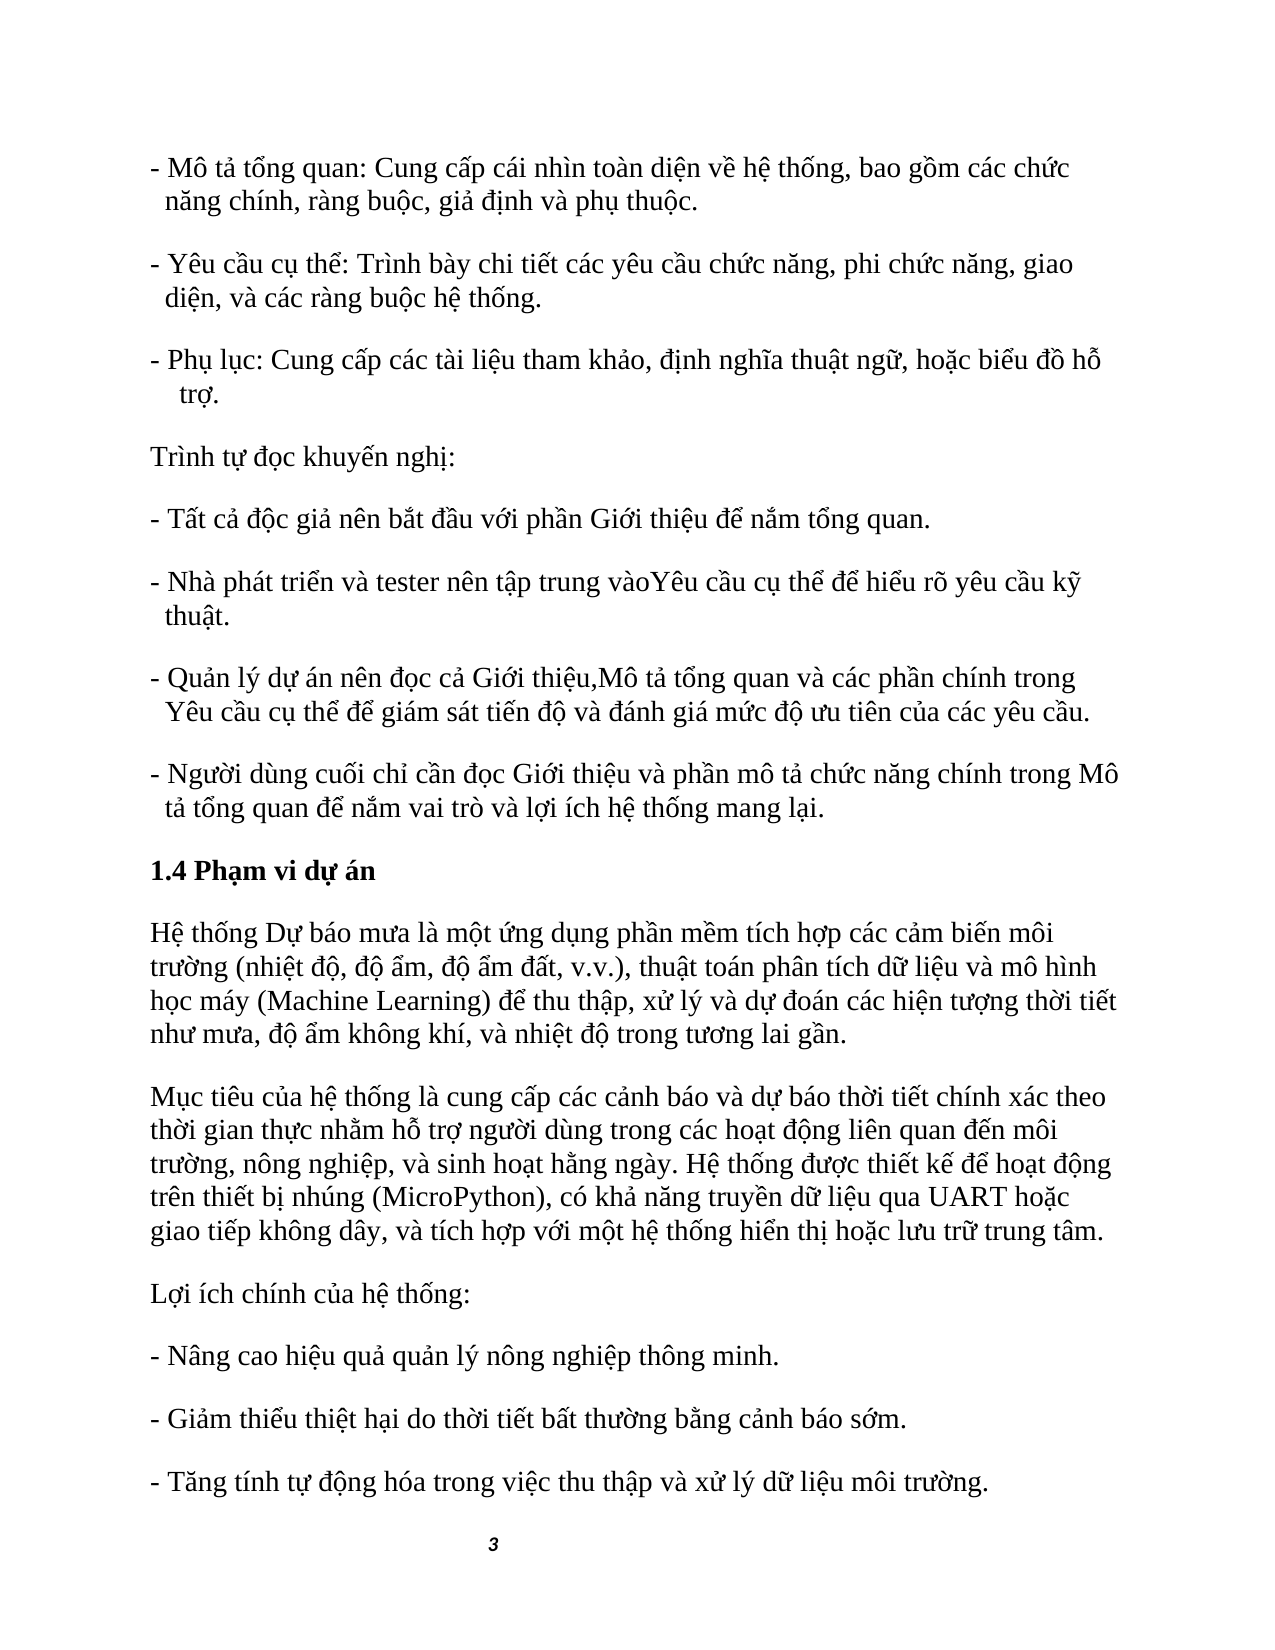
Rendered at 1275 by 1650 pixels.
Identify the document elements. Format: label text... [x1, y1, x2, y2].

text Lợi ích chính của hệ thống: [150, 1276, 1125, 1309]
text Hệ thống Dự báo mưa là một ứng dụng phần mềm tích hợp các cảm biến môi trường (nhiệt độ, độ ẩm, độ ẩm đất, v.v.), thuật toán phân tích dữ liệu và mô hình học máy (Machine Learning) để thu thập, xử lý và dự đoán các hiện tượng thời tiết như mưa, độ ẩm không khí, và nhiệt độ trong tương lai gần. [150, 916, 1125, 1050]
list - Tất cả độc giả nên bắt đầu với phần Giới thiệu để nắm tổng quan. [150, 501, 1125, 535]
text - Nâng cao hiệu quả quản lý nông nghiệp thông minh. [150, 1338, 1125, 1372]
text - Tăng tính tự động hóa trong việc thu thập và xử lý dữ liệu môi trường. [150, 1464, 1125, 1497]
list - Phụ lục: Cung cấp các tài liệu tham khảo, định nghĩa thuật ngữ, hoặc biểu đồ hỗ trợ. [150, 342, 1125, 409]
list - Người dùng cuối chỉ cần đọc Giới thiệu và phần mô tả chức năng chính trong Mô tả tổng quan để nắm vai trò và lợi ích hệ thống mang lại. [150, 757, 1125, 824]
list - Nhà phát triển và tester nên tập trung vàoYêu cầu cụ thể để hiểu rõ yêu cầu kỹ thuật. [150, 564, 1125, 631]
text 1.4 Phạm vi dự án [150, 853, 1125, 886]
text Mục tiêu của hệ thống là cung cấp các cảnh báo và dự báo thời tiết chính xác theo thời gian thực nhằm hỗ trợ người dùng trong các hoạt động liên quan đến môi trường, nông nghiệp, và sinh hoạt hằng ngày. Hệ thống được thiết kế để hoạt động trên thiết bị nhúng (MicroPython), có khả năng truyền dữ liệu qua UART hoặc giao tiếp không dây, và tích hợp với một hệ thống hiển thị hoặc lưu trữ trung tâm. [150, 1079, 1125, 1247]
list - Mô tả tổng quan: Cung cấp cái nhìn toàn diện về hệ thống, bao gồm các chức năng chính, ràng buộc, giả định và phụ thuộc. [150, 150, 1125, 217]
text - Giảm thiểu thiệt hại do thời tiết bất thường bằng cảnh báo sớm. [150, 1401, 1125, 1435]
list - Yêu cầu cụ thể: Trình bày chi tiết các yêu cầu chức năng, phi chức năng, giao diện, và các ràng buộc hệ thống. [150, 246, 1125, 313]
list - Quản lý dự án nên đọc cả Giới thiệu,Mô tả tổng quan và các phần chính trong Yêu cầu cụ thể để giám sát tiến độ và đánh giá mức độ ưu tiên của các yêu cầu. [150, 660, 1125, 727]
list Trình tự đọc khuyến nghị: [150, 439, 1125, 472]
